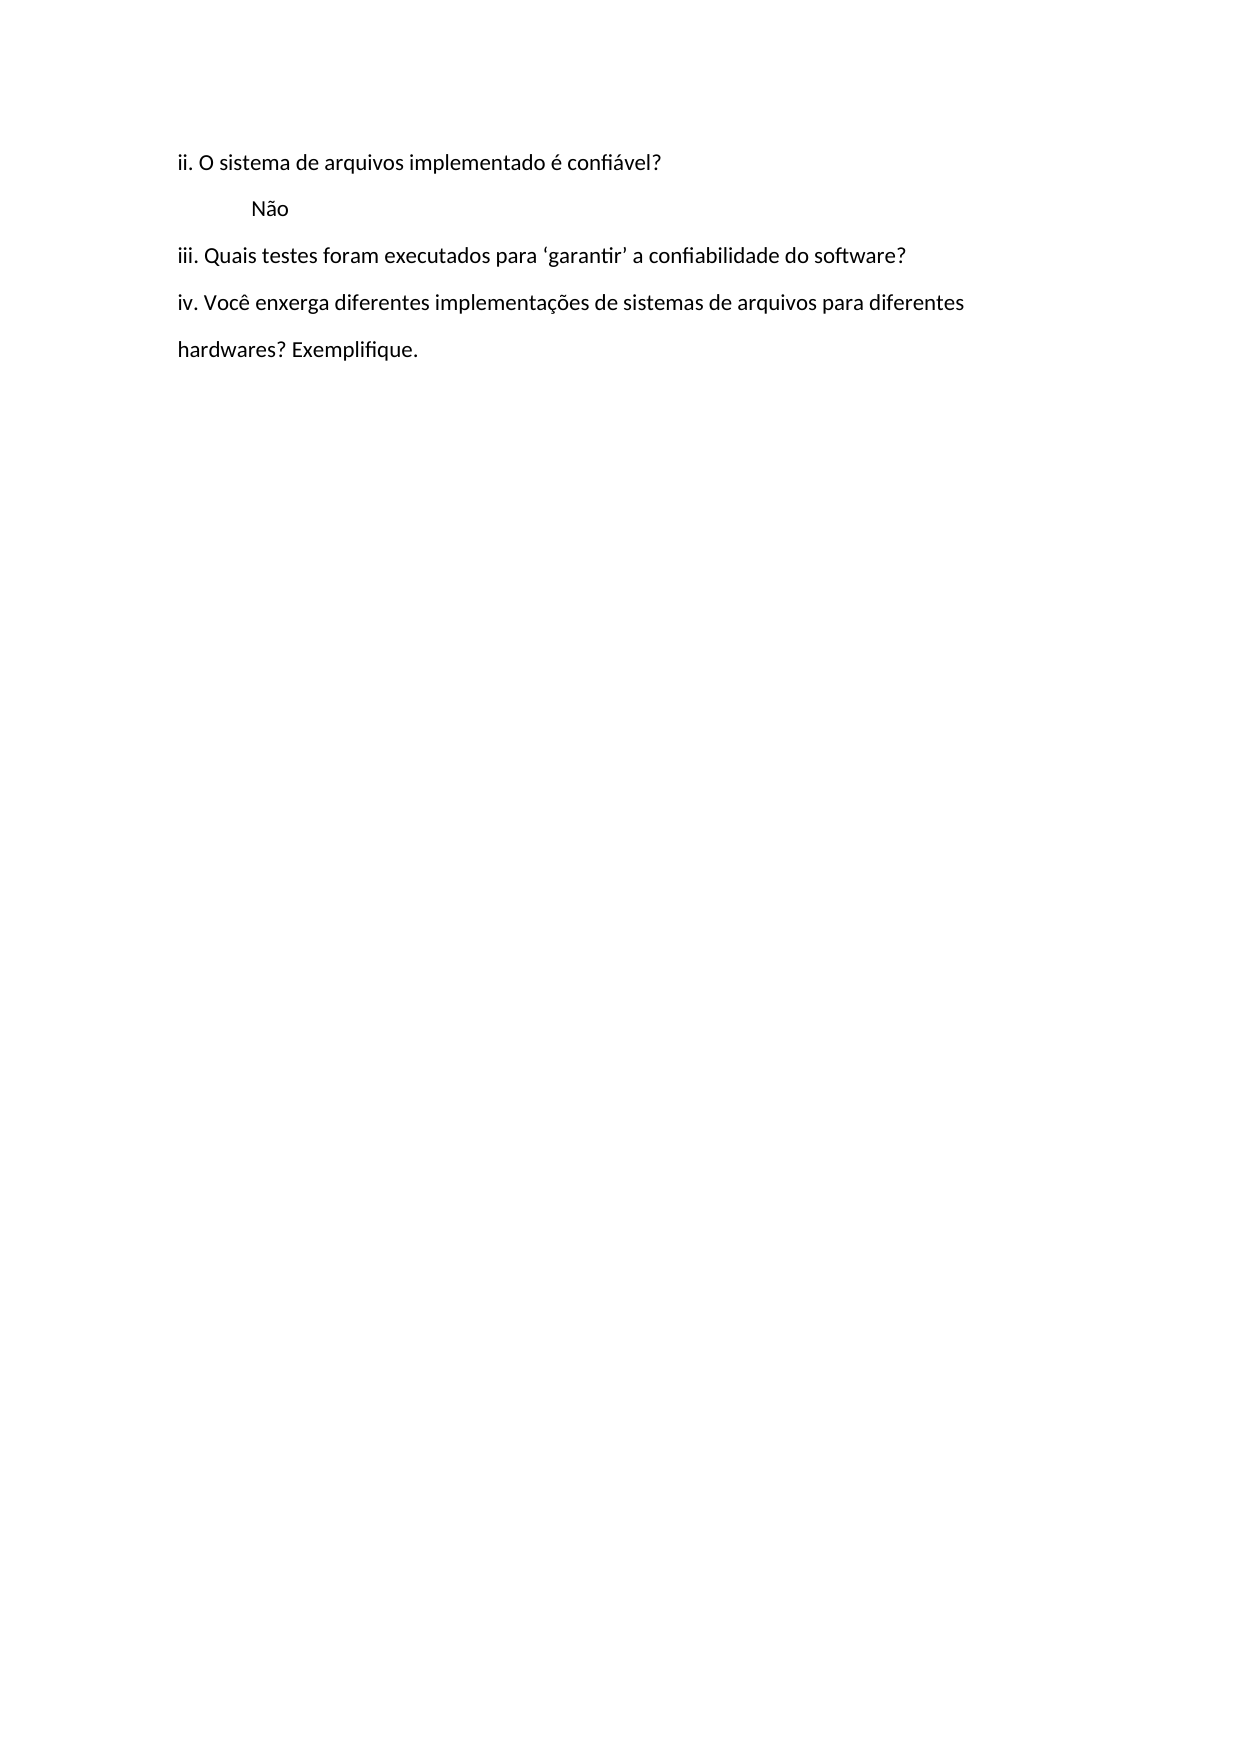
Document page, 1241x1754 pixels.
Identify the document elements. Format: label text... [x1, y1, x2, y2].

text iii. Quais testes foram executados para ‘garantir’ a confiabilidade do software? [177, 241, 1063, 269]
text iv. Você enxerga diferentes implementações de sistemas de arquivos para diferentes [177, 288, 1063, 316]
text ii. O sistema de arquivos implementado é confiável? [177, 148, 1063, 176]
text Não [177, 194, 1063, 222]
text hardwares? Exemplifique. [177, 335, 1063, 363]
